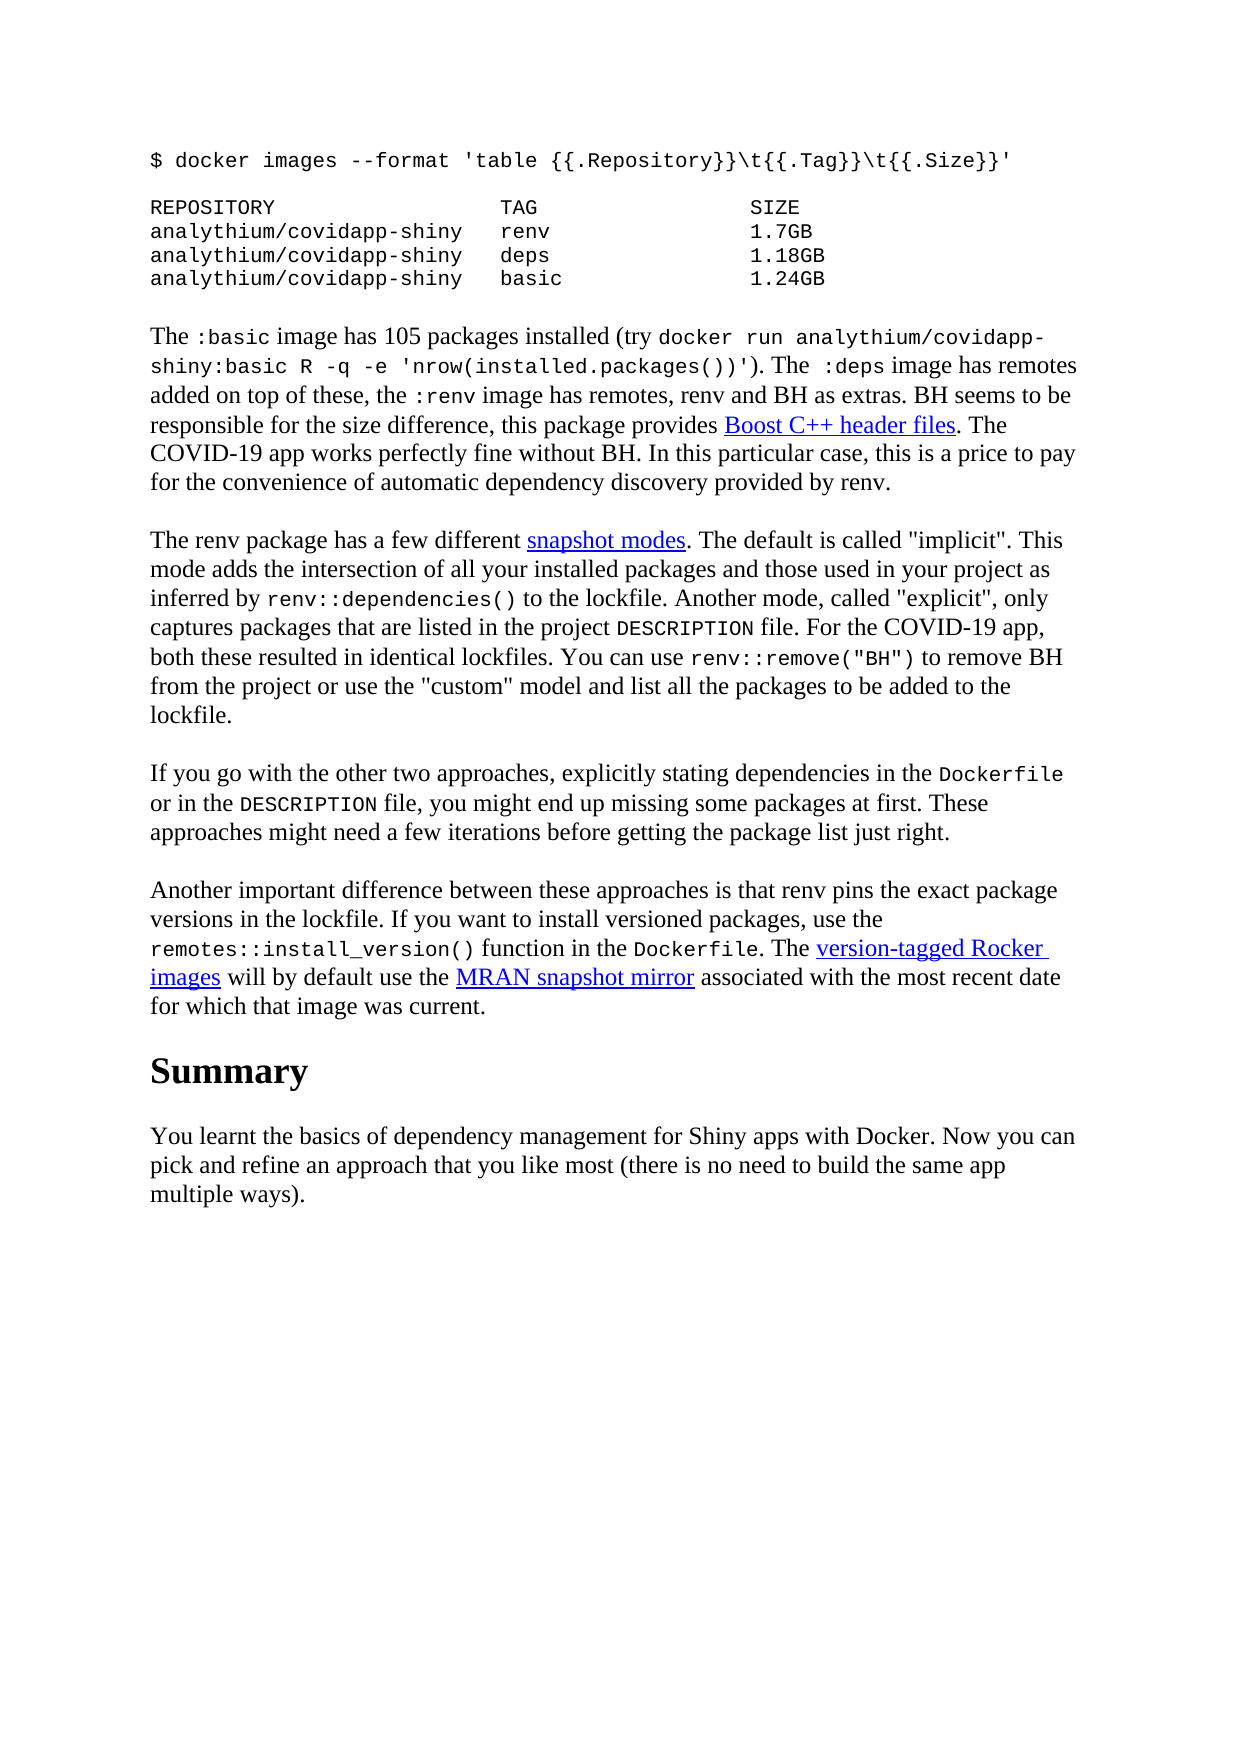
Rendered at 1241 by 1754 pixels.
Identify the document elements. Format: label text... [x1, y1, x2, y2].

text If you go with the other two approaches, explicitly stating dependencies in the Dockerfile or in the DESCRIPTION file, you might end up missing some packages at first. These approaches might need a few iterations before getting the package list just right. [150, 758, 1090, 846]
text Summary [150, 1049, 1090, 1092]
text REPOSITORY TAG SIZE [150, 197, 1090, 221]
text analythium/covidapp-shiny renv 1.7GB [150, 221, 1090, 244]
text analythium/covidapp-shiny basic 1.24GB [150, 268, 1090, 292]
text Another important difference between these approaches is that renv pins the exact package versions in the lockfile. If you want to install versioned packages, use the remotes::install_version() function in the Dockerfile. The version-tagged Rocker images will by default use the MRAN snapshot mirror associated with the most recent date for which that image was current. [150, 875, 1090, 1020]
text $ docker images --format 'table {{.Repository}}\t{{.Tag}}\t{{.Size}}' [150, 150, 1090, 174]
text You learnt the basics of dependency management for Shiny apps with Docker. Now you can pick and refine an approach that you like most (there is no need to build the same app multiple ways). [150, 1121, 1090, 1207]
text analythium/covidapp-shiny deps 1.18GB [150, 244, 1090, 268]
text The :basic image has 105 packages installed (try docker run analythium/covidapp-shiny:basic R -q -e 'nrow(installed.packages())'). The :deps image has remotes added on top of these, the :renv image has remotes, renv and BH as extras. BH seems to be responsible for the size difference, this package provides Boost C++ header files. The COVID-19 app works perfectly fine without BH. In this particular case, this is a price to pay for the convenience of automatic dependency discovery provided by renv. [150, 321, 1090, 496]
text The renv package has a few different snapshot modes. The default is called "implicit". This mode adds the intersection of all your installed packages and those used in your project as inferred by renv::dependencies() to the lockfile. Another mode, called "explicit", only captures packages that are listed in the project DESCRIPTION file. For the COVID-19 app, both these resulted in identical lockfiles. You can use renv::remove("BH") to remove BH from the project or use the "custom" model and list all the packages to be added to the lockfile. [150, 525, 1090, 729]
